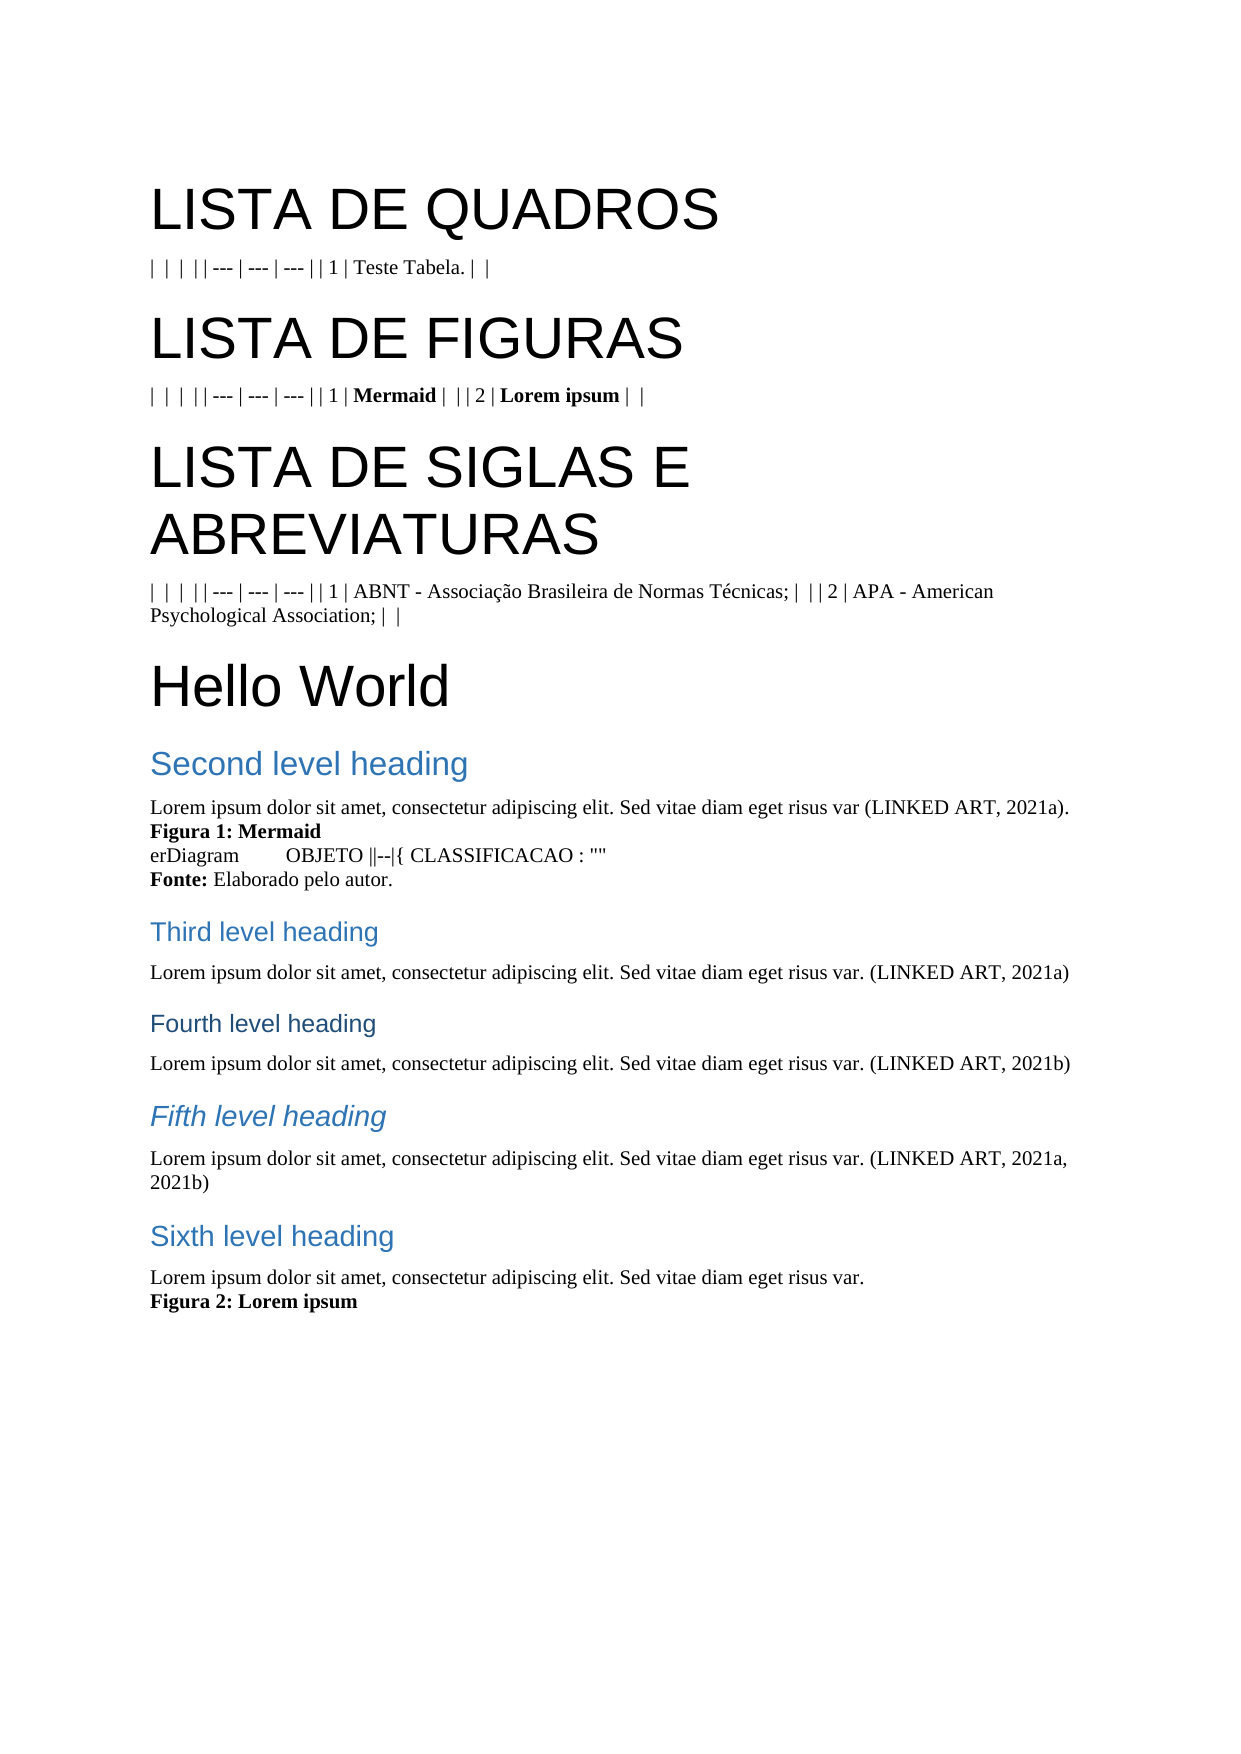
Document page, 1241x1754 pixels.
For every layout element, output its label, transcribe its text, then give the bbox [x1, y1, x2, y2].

text Lorem ipsum dolor sit amet, consectetur adipiscing elit. Sed vitae diam eget risus var. (LINKED ART, 2021a, 2021b) [150, 1146, 1090, 1194]
title LISTA DE FIGURAS [150, 304, 1090, 371]
title LISTA DE QUADROS [150, 175, 1090, 242]
text | | | | | --- | --- | --- | | 1 | Teste Tabela. | | [150, 254, 1090, 279]
text Lorem ipsum dolor sit amet, consectetur adipiscing elit. Sed vitae diam eget risus var. [150, 1265, 1090, 1289]
text Lorem ipsum dolor sit amet, consectetur adipiscing elit. Sed vitae diam eget risus var. (LINKED ART, 2021a) [150, 960, 1090, 984]
title LISTA DE SIGLAS E ABREVIATURAS [150, 432, 1090, 566]
text Fonte: Elaborado pelo autor. [150, 867, 1090, 891]
text | | | | | --- | --- | --- | | 1 | Mermaid | | | 2 | Lorem ipsum | | [150, 383, 1090, 407]
title Hello World [150, 652, 1090, 719]
subtitle Fifth level heading [150, 1099, 1090, 1133]
subtitle Third level heading [150, 916, 1090, 948]
subtitle Fourth level heading [150, 1009, 1090, 1038]
text Figura 2: Lorem ipsum [150, 1289, 1090, 1313]
text Figura 1: Mermaid [150, 819, 1090, 843]
text Lorem ipsum dolor sit amet, consectetur adipiscing elit. Sed vitae diam eget risus var. (LINKED ART, 2021b) [150, 1050, 1090, 1074]
text | | | | | --- | --- | --- | | 1 | ABNT - Associação Brasileira de Normas Técnicas; | | | 2 | APA - American Psychological Association; | | [150, 579, 1090, 627]
text erDiagram OBJETO ||--|{ CLASSIFICACAO : "" [150, 843, 1090, 867]
subtitle Sixth level heading [150, 1219, 1090, 1252]
subtitle Second level heading [150, 744, 1090, 783]
text Lorem ipsum dolor sit amet, consectetur adipiscing elit. Sed vitae diam eget risus var (LINKED ART, 2021a). [150, 795, 1090, 819]
